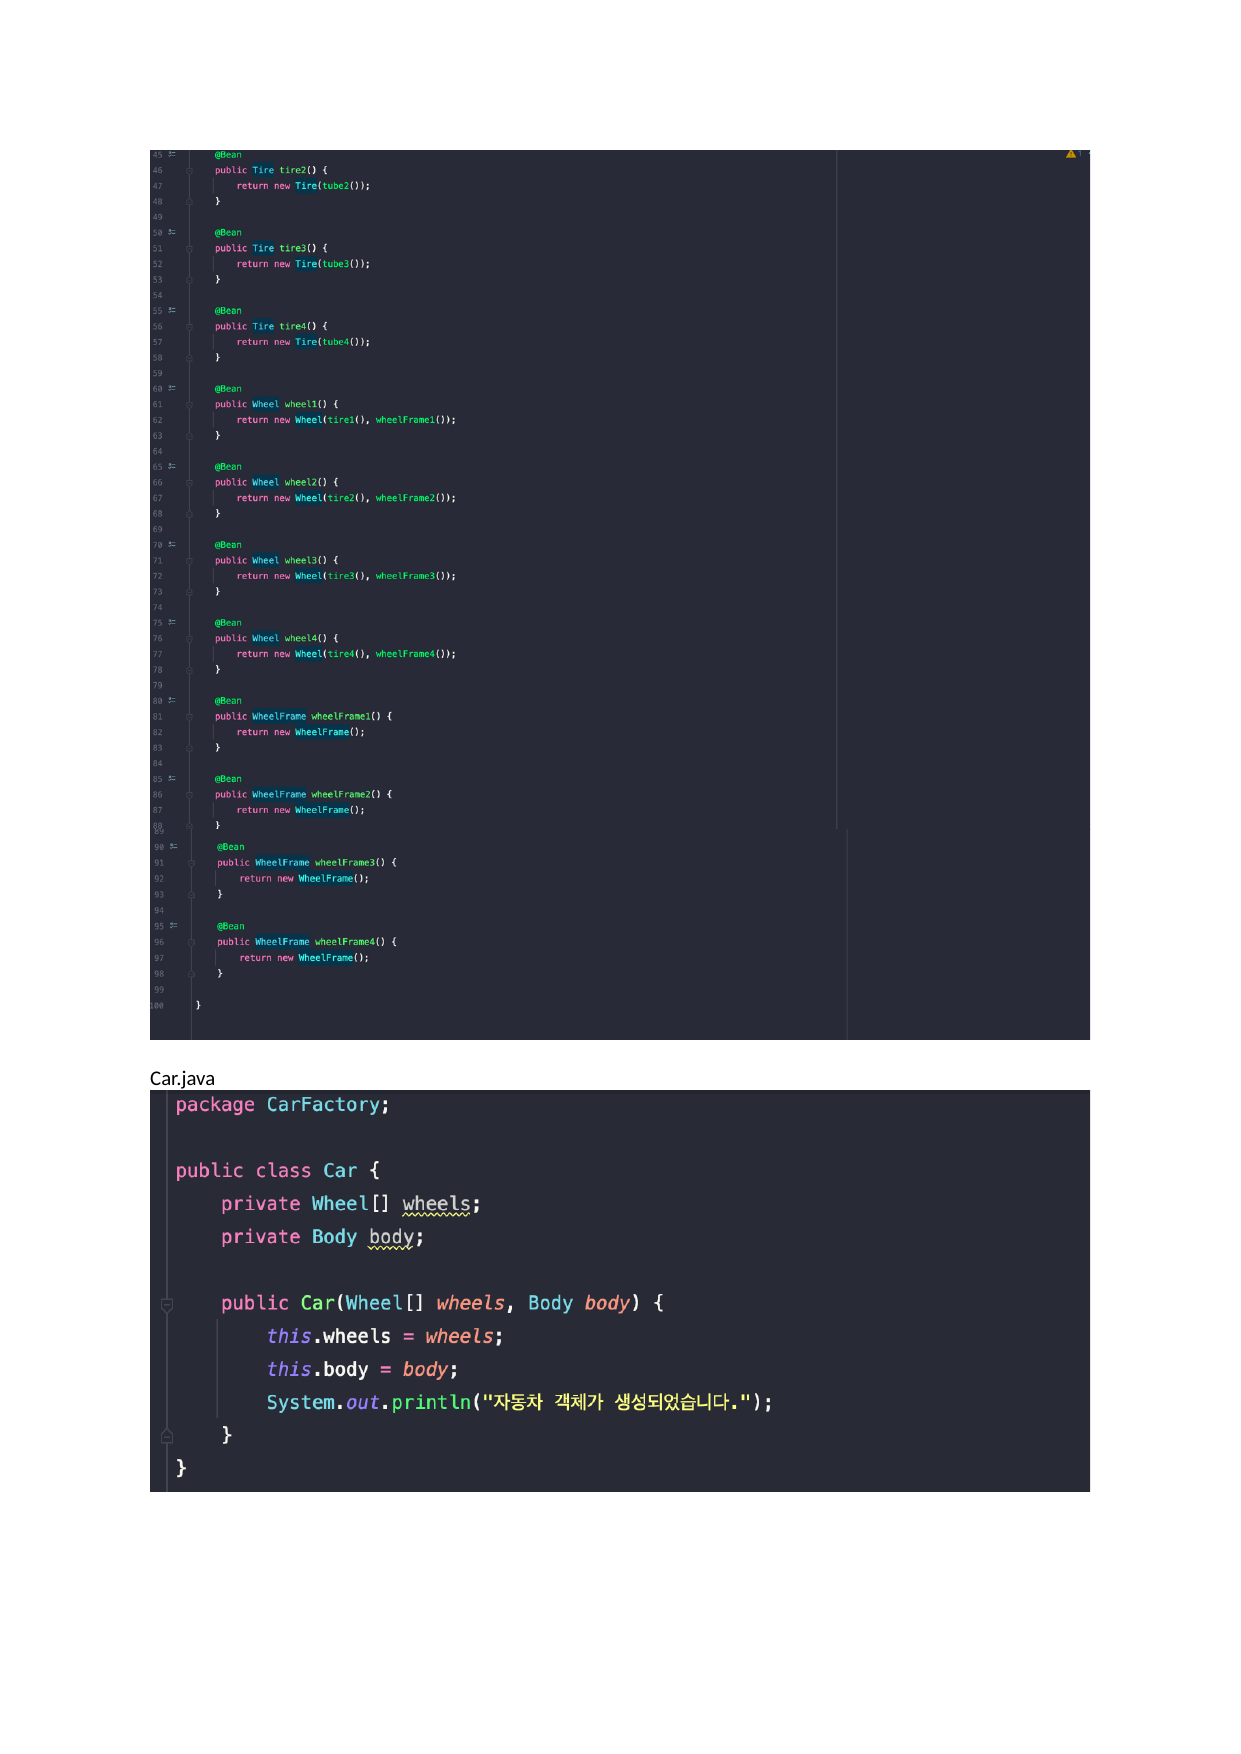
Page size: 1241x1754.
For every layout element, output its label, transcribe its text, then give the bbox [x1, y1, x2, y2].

text Car.java [150, 1065, 1090, 1090]
picture [150, 150, 1091, 1040]
picture [150, 1090, 1091, 1492]
